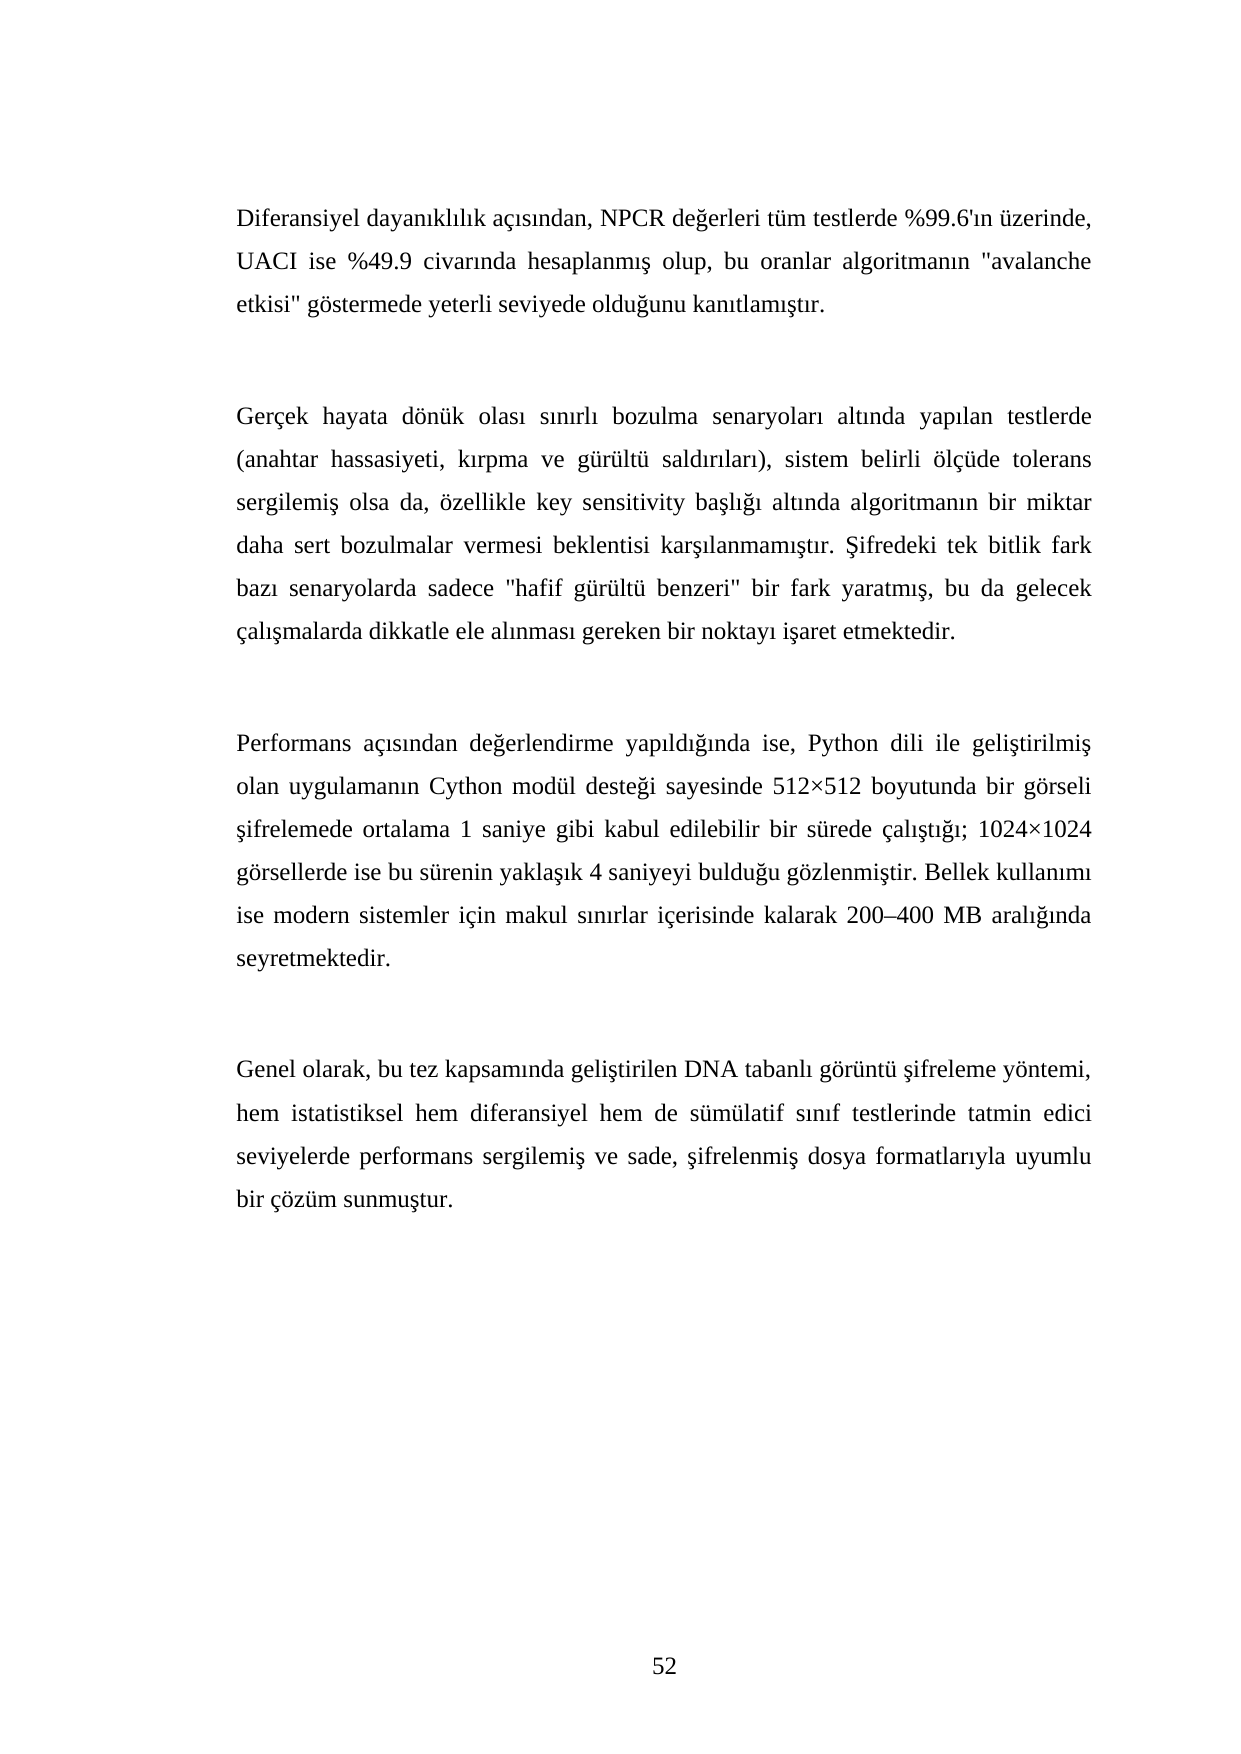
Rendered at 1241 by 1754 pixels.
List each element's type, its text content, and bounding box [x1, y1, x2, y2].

text Performans açısından değerlendirme yapıldığında ise, Python dili ile geliştirilmiş olan uygulamanın Cython modül desteği sayesinde 512×512 boyutunda bir görseli şifrelemede ortalama 1 saniye gibi kabul edilebilir bir sürede çalıştığı; 1024×1024 görsellerde ise bu sürenin yaklaşık 4 saniyeyi bulduğu gözlenmiştir. Bellek kullanımı ise modern sistemler için makul sınırlar içerisinde kalarak 200–400 MB aralığında seyretmektedir. [236, 728, 1092, 972]
text Diferansiyel dayanıklılık açısından, NPCR değerleri tüm testlerde %99.6'ın üzerinde, UACI ise %49.9 civarında hesaplanmış olup, bu oranlar algoritmanın "avalanche etkisi" göstermede yeterli seviyede olduğunu kanıtlamıştır. [236, 203, 1092, 318]
text Genel olarak, bu tez kapsamında geliştirilen DNA tabanlı görüntü şifreleme yöntemi, hem istatistiksel hem diferansiyel hem de sümülatif sınıf testlerinde tatmin edici seviyelerde performans sergilemiş ve sade, şifrelenmiş dosya formatlarıyla uyumlu bir çözüm sunmuştur. [236, 1054, 1092, 1213]
text Gerçek hayata dönük olası sınırlı bozulma senaryoları altında yapılan testlerde (anahtar hassasiyeti, kırpma ve gürültü saldırıları), sistem belirli ölçüde tolerans sergilemiş olsa da, özellikle key sensitivity başlığı altında algoritmanın bir miktar daha sert bozulmalar vermesi beklentisi karşılanmamıştır. Şifredeki tek bitlik fark bazı senaryolarda sadece "hafif gürültü benzeri" bir fark yaratmış, bu da gelecek çalışmalarda dikkatle ele alınması gereken bir noktayı işaret etmektedir. [236, 401, 1092, 645]
